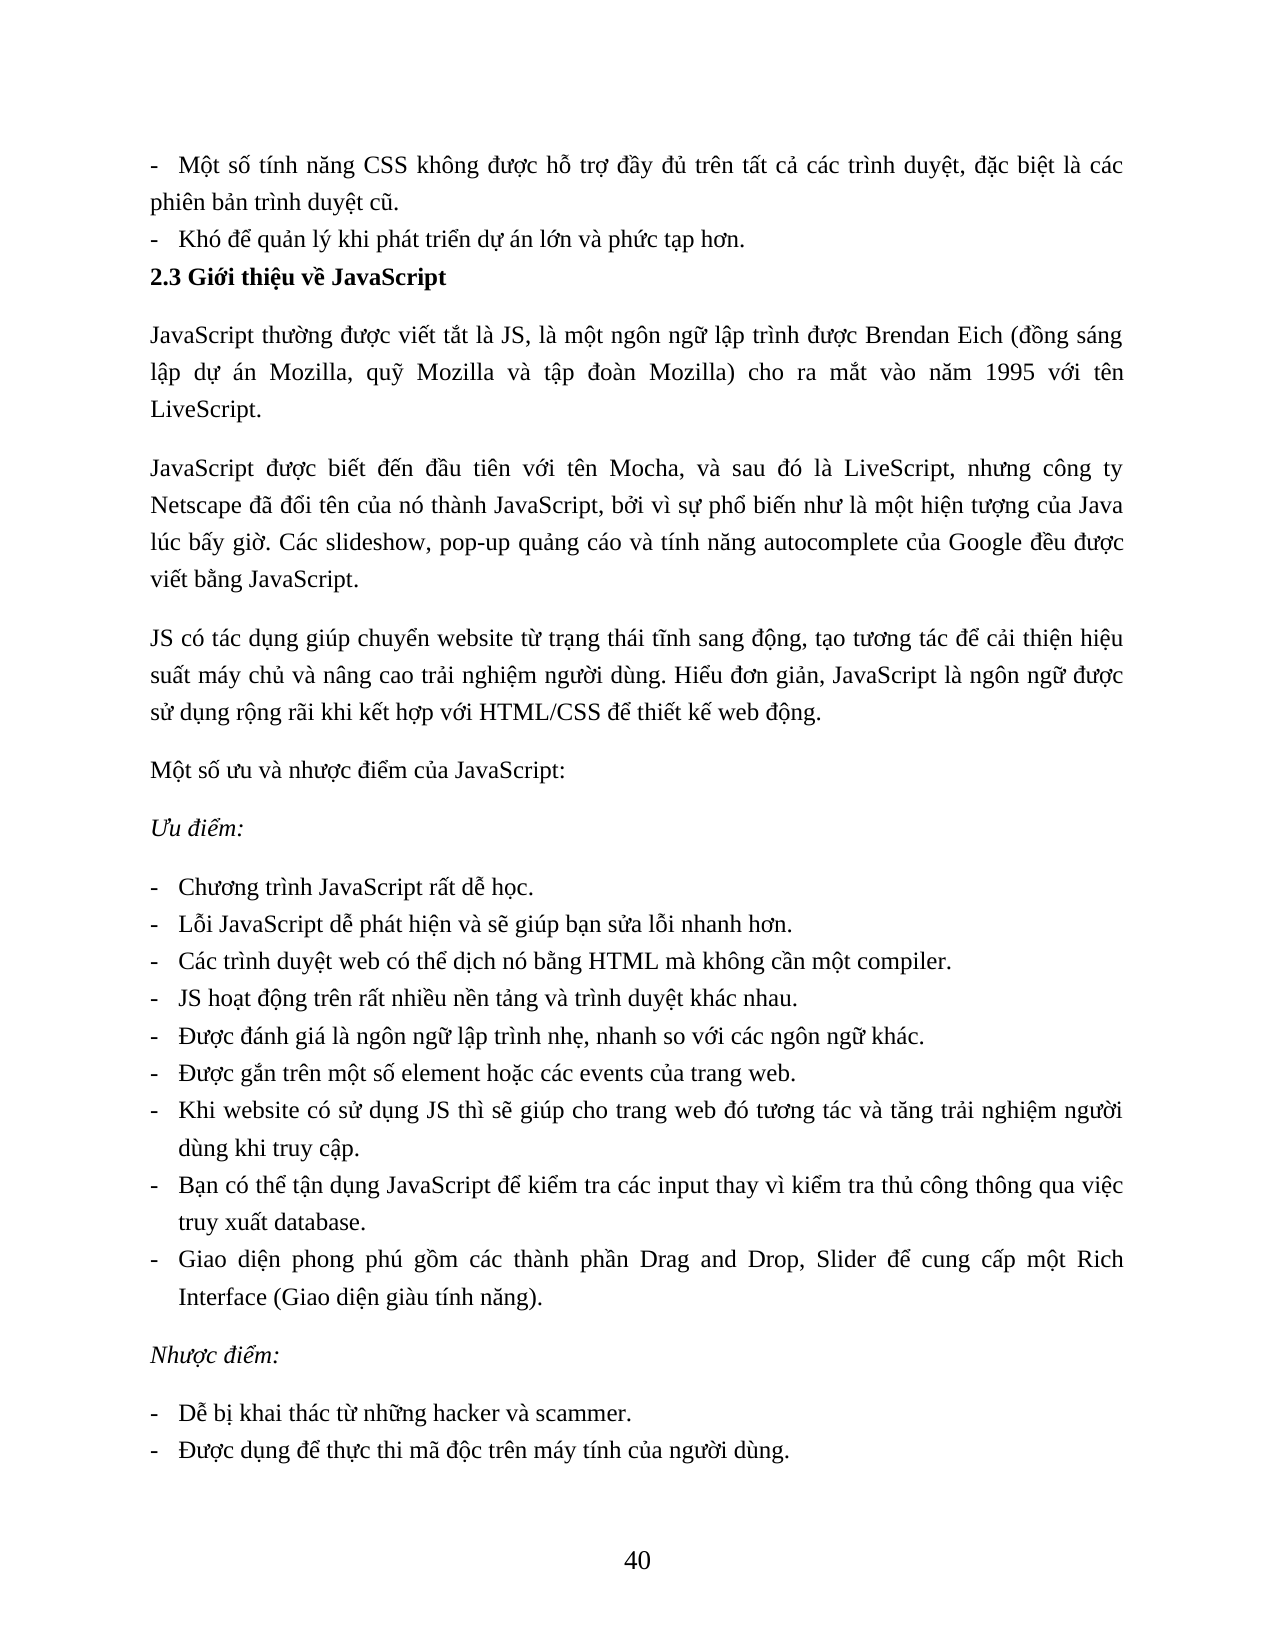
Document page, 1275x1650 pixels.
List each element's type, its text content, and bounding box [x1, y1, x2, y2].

list Được đánh giá là ngôn ngữ lập trình nhẹ, nhanh so với các ngôn ngữ khác. [150, 1021, 1125, 1049]
list Khó để quản lý khi phát triển dự án lớn và phức tạp hơn. [150, 224, 1125, 253]
text JavaScript được biết đến đầu tiên với tên Mocha, và sau đó là LiveScript, nhưng công ty Netscape đã đổi tên của nó thành JavaScript, bởi vì sự phổ biến như là một hiện tượng của Java lúc bấy giờ. Các slideshow, pop-up quảng cáo và tính năng autocomplete của Google đều được viết bằng JavaScript. [150, 453, 1125, 593]
list Dễ bị khai thác từ những hacker và scammer. [150, 1398, 1125, 1427]
text Một số ưu và nhược điểm của JavaScript: [150, 755, 1125, 784]
list JS hoạt động trên rất nhiều nền tảng và trình duyệt khác nhau. [150, 983, 1125, 1012]
list Khi website có sử dụng JS thì sẽ giúp cho trang web đó tương tác và tăng trải nghiệm người dùng khi truy cập. [150, 1095, 1125, 1161]
list Các trình duyệt web có thể dịch nó bằng HTML mà không cần một compiler. [150, 946, 1125, 975]
list Giới thiệu về JavaScript [150, 262, 1125, 291]
list Giao diện phong phú gồm các thành phần Drag and Drop, Slider để cung cấp một Rich Interface (Giao diện giàu tính năng). [150, 1244, 1125, 1311]
list Một số tính năng CSS không được hỗ trợ đầy đủ trên tất cả các trình duyệt, đặc biệt là các phiên bản trình duyệt cũ. [150, 150, 1125, 216]
list Lỗi JavaScript dễ phát hiện và sẽ giúp bạn sửa lỗi nhanh hơn. [150, 909, 1125, 938]
text Nhược điểm: [150, 1340, 1125, 1369]
list Chương trình JavaScript rất dễ học. [150, 872, 1125, 900]
list Bạn có thể tận dụng JavaScript để kiểm tra các input thay vì kiểm tra thủ công thông qua việc truy xuất database. [150, 1170, 1125, 1236]
text JavaScript thường được viết tắt là JS, là một ngôn ngữ lập trình được Brendan Eich (đồng sáng lập dự án Mozilla, quỹ Mozilla và tập đoàn Mozilla) cho ra mắt vào năm 1995 với tên LiveScript. [150, 320, 1125, 423]
text Ưu điểm: [150, 813, 1125, 842]
text JS có tác dụng giúp chuyển website từ trạng thái tĩnh sang động, tạo tương tác để cải thiện hiệu suất máy chủ và nâng cao trải nghiệm người dùng. Hiểu đơn giản, JavaScript là ngôn ngữ được sử dụng rộng rãi khi kết hợp với HTML/CSS để thiết kế web động. [150, 623, 1125, 726]
list Được dụng để thực thi mã độc trên máy tính của người dùng. [150, 1435, 1125, 1464]
list Được gắn trên một số element hoặc các events của trang web. [150, 1058, 1125, 1087]
